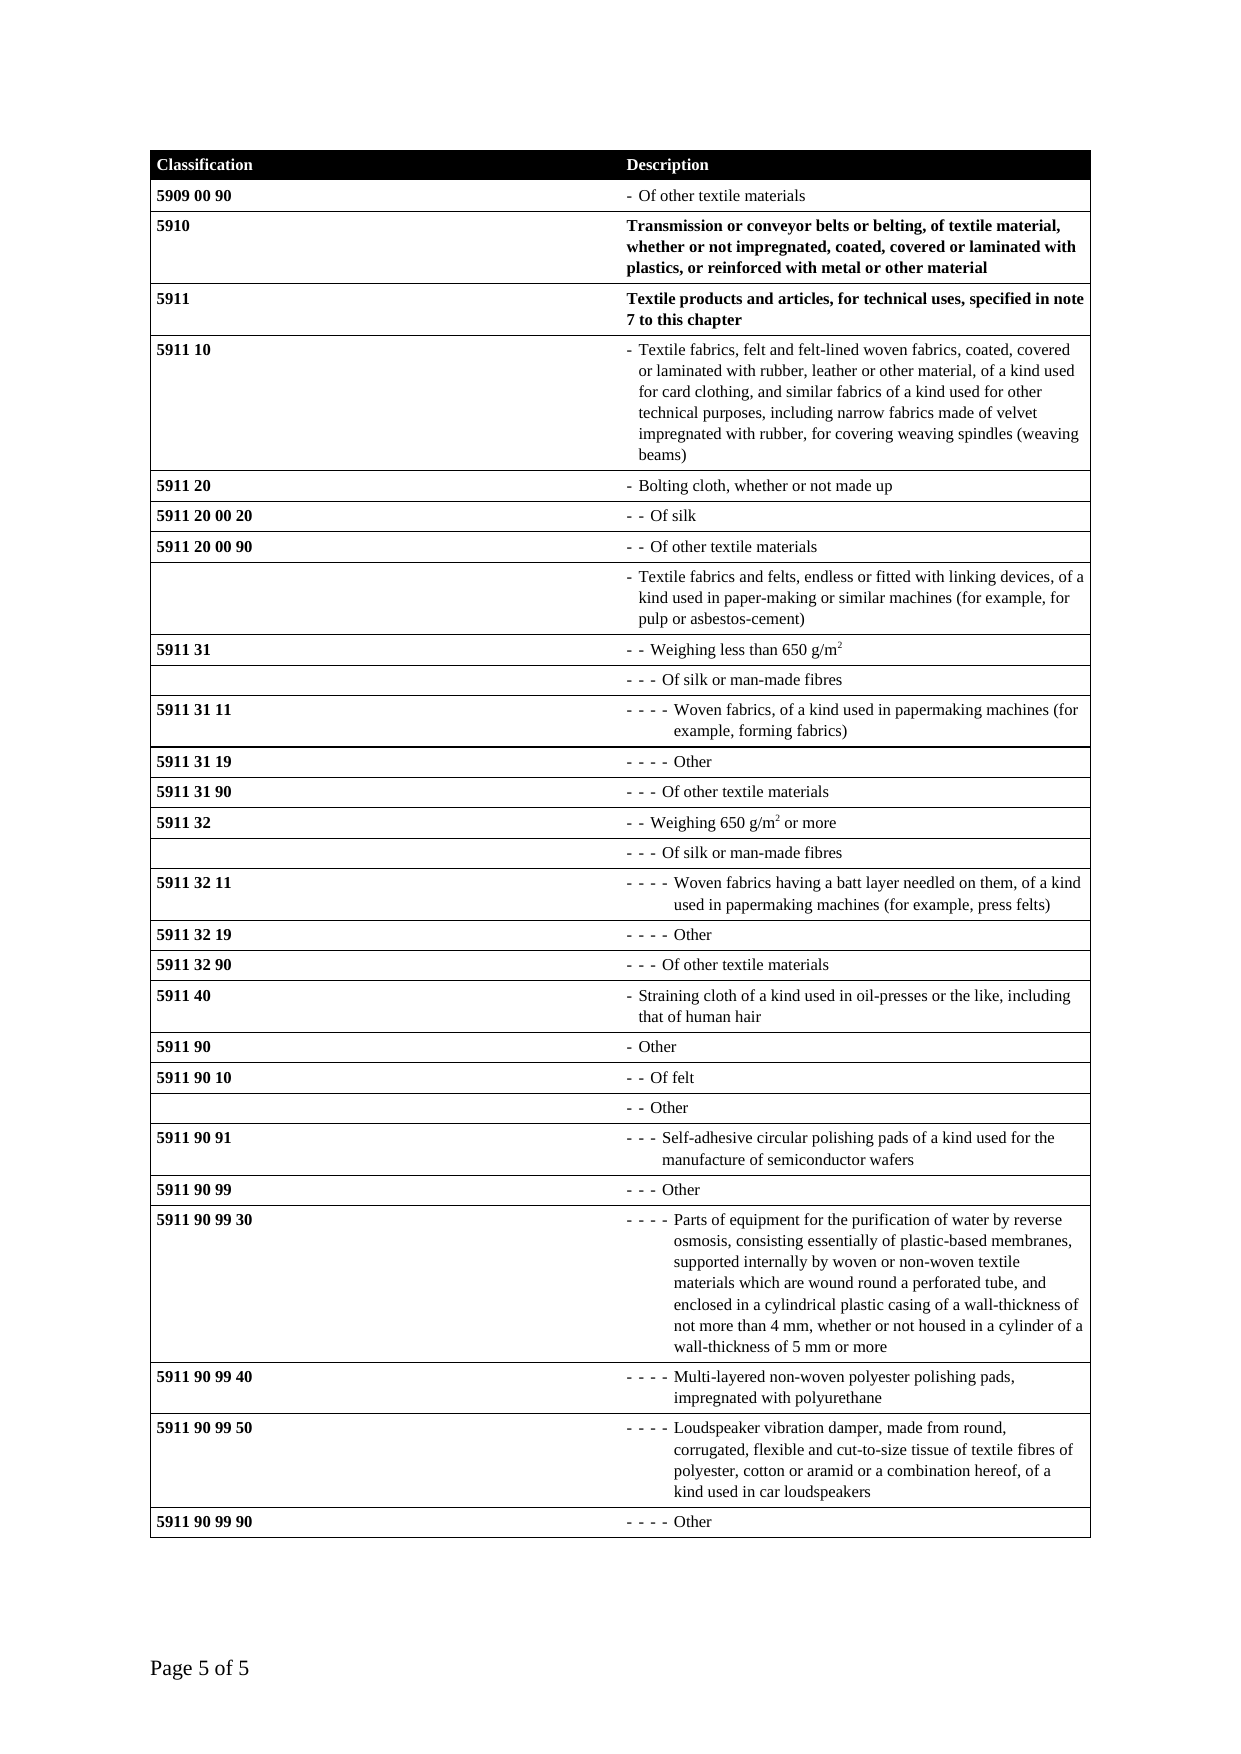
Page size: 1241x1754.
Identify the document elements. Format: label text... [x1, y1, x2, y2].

table_cell 5911 32 [151, 808, 621, 838]
table_cell - - - - Multi-layered non-woven polyester polishing pads, impregnated with polyurethane [621, 1363, 1090, 1413]
table_cell Transmission or conveyor belts or belting, of textile material, whether or not impregnated, coated, covered or laminated with plastics, or reinforced with metal or other material [621, 212, 1090, 283]
table_header Description [621, 151, 1090, 180]
table_cell 5911 40 [151, 981, 621, 1032]
table_cell - - - Of other textile materials [621, 778, 1090, 807]
table_cell - Textile fabrics and felts, endless or fitted with linking devices, of a kind used in paper-making or similar machines (for example, for pulp or asbestos-cement) [621, 563, 1090, 634]
table_cell 5911 31 19 [151, 748, 621, 777]
table_cell [151, 1094, 621, 1123]
table_cell Textile products and articles, for technical uses, specified in note 7 to this chapter [621, 284, 1090, 335]
table_cell - - - - Parts of equipment for the purification of water by reverse osmosis, consisting essentially of plastic-based membranes, supported internally by woven or non-woven textile materials which are wound round a perforated tube, and enclosed in a cylindrical plastic casing of a wall-thickness of not more than 4 mm, whether or not housed in a cylinder of a wall-thickness of 5 mm or more [621, 1206, 1090, 1362]
table_cell [151, 666, 621, 695]
table_cell [151, 839, 621, 868]
table_cell 5911 90 99 90 [151, 1508, 621, 1537]
table_cell 5911 31 90 [151, 778, 621, 807]
table_cell 5911 32 19 [151, 921, 621, 950]
table_cell - Textile fabrics, felt and felt-lined woven fabrics, coated, covered or laminated with rubber, leather or other material, of a kind used for card clothing, and similar fabrics of a kind used for other technical purposes, including narrow fabrics made of velvet impregnated with rubber, for covering weaving spindles (weaving beams) [621, 336, 1090, 470]
table_cell - - - - Loudspeaker vibration damper, made from round, corrugated, flexible and cut-to-size tissue of textile fibres of polyester, cotton or aramid or a combination hereof, of a kind used in car loudspeakers [621, 1414, 1090, 1507]
table_cell - Other [621, 1033, 1090, 1062]
table_cell - - - Of other textile materials [621, 951, 1090, 980]
table_cell - - - Of silk or man-made fibres [621, 666, 1090, 695]
table_cell - Bolting cloth, whether or not made up [621, 471, 1090, 501]
table_cell - - - - Other [621, 1508, 1090, 1537]
table_cell 5911 90 99 50 [151, 1414, 621, 1507]
table_cell - - Weighing less than 650 g/m2 [621, 635, 1090, 664]
table_cell - Straining cloth of a kind used in oil-presses or the like, including that of human hair [621, 981, 1090, 1032]
table_cell - - - - Other [621, 748, 1090, 777]
table_cell 5911 90 91 [151, 1124, 621, 1174]
table_cell 5911 90 [151, 1033, 621, 1062]
table_cell 5911 [151, 284, 621, 335]
table_cell - - Other [621, 1094, 1090, 1123]
table_cell - - - Other [621, 1176, 1090, 1205]
table_cell - - Of silk [621, 502, 1090, 531]
table_cell 5911 90 99 [151, 1176, 621, 1205]
table_cell - - Of felt [621, 1063, 1090, 1093]
table_cell - - Of other textile materials [621, 532, 1090, 562]
table_cell - Of other textile materials [621, 180, 1090, 211]
table_header Classification [151, 151, 621, 180]
table_cell - - - Of silk or man-made fibres [621, 839, 1090, 868]
table_cell 5911 20 00 90 [151, 532, 621, 562]
table_cell 5911 31 [151, 635, 621, 664]
table_cell 5911 31 11 [151, 696, 621, 746]
table_cell 5911 90 99 40 [151, 1363, 621, 1413]
table_cell 5911 32 90 [151, 951, 621, 980]
table_cell - - - - Woven fabrics, of a kind used in papermaking machines (for example, forming fabrics) [621, 696, 1090, 746]
table_cell 5911 32 11 [151, 869, 621, 919]
table_cell 5911 20 00 20 [151, 502, 621, 531]
table_cell - - - - Woven fabrics having a batt layer needled on them, of a kind used in papermaking machines (for example, press felts) [621, 869, 1090, 919]
table_cell - - - Self-adhesive circular polishing pads of a kind used for the manufacture of semiconductor wafers [621, 1124, 1090, 1174]
table_cell 5911 10 [151, 336, 621, 470]
table_cell - - - - Other [621, 921, 1090, 950]
table_cell 5909 00 90 [151, 180, 621, 211]
table_cell 5911 90 99 30 [151, 1206, 621, 1362]
table_cell 5911 90 10 [151, 1063, 621, 1093]
table_cell 5910 [151, 212, 621, 283]
table_cell 5911 20 [151, 471, 621, 501]
table_cell [151, 563, 621, 634]
table_cell - - Weighing 650 g/m2 or more [621, 808, 1090, 838]
